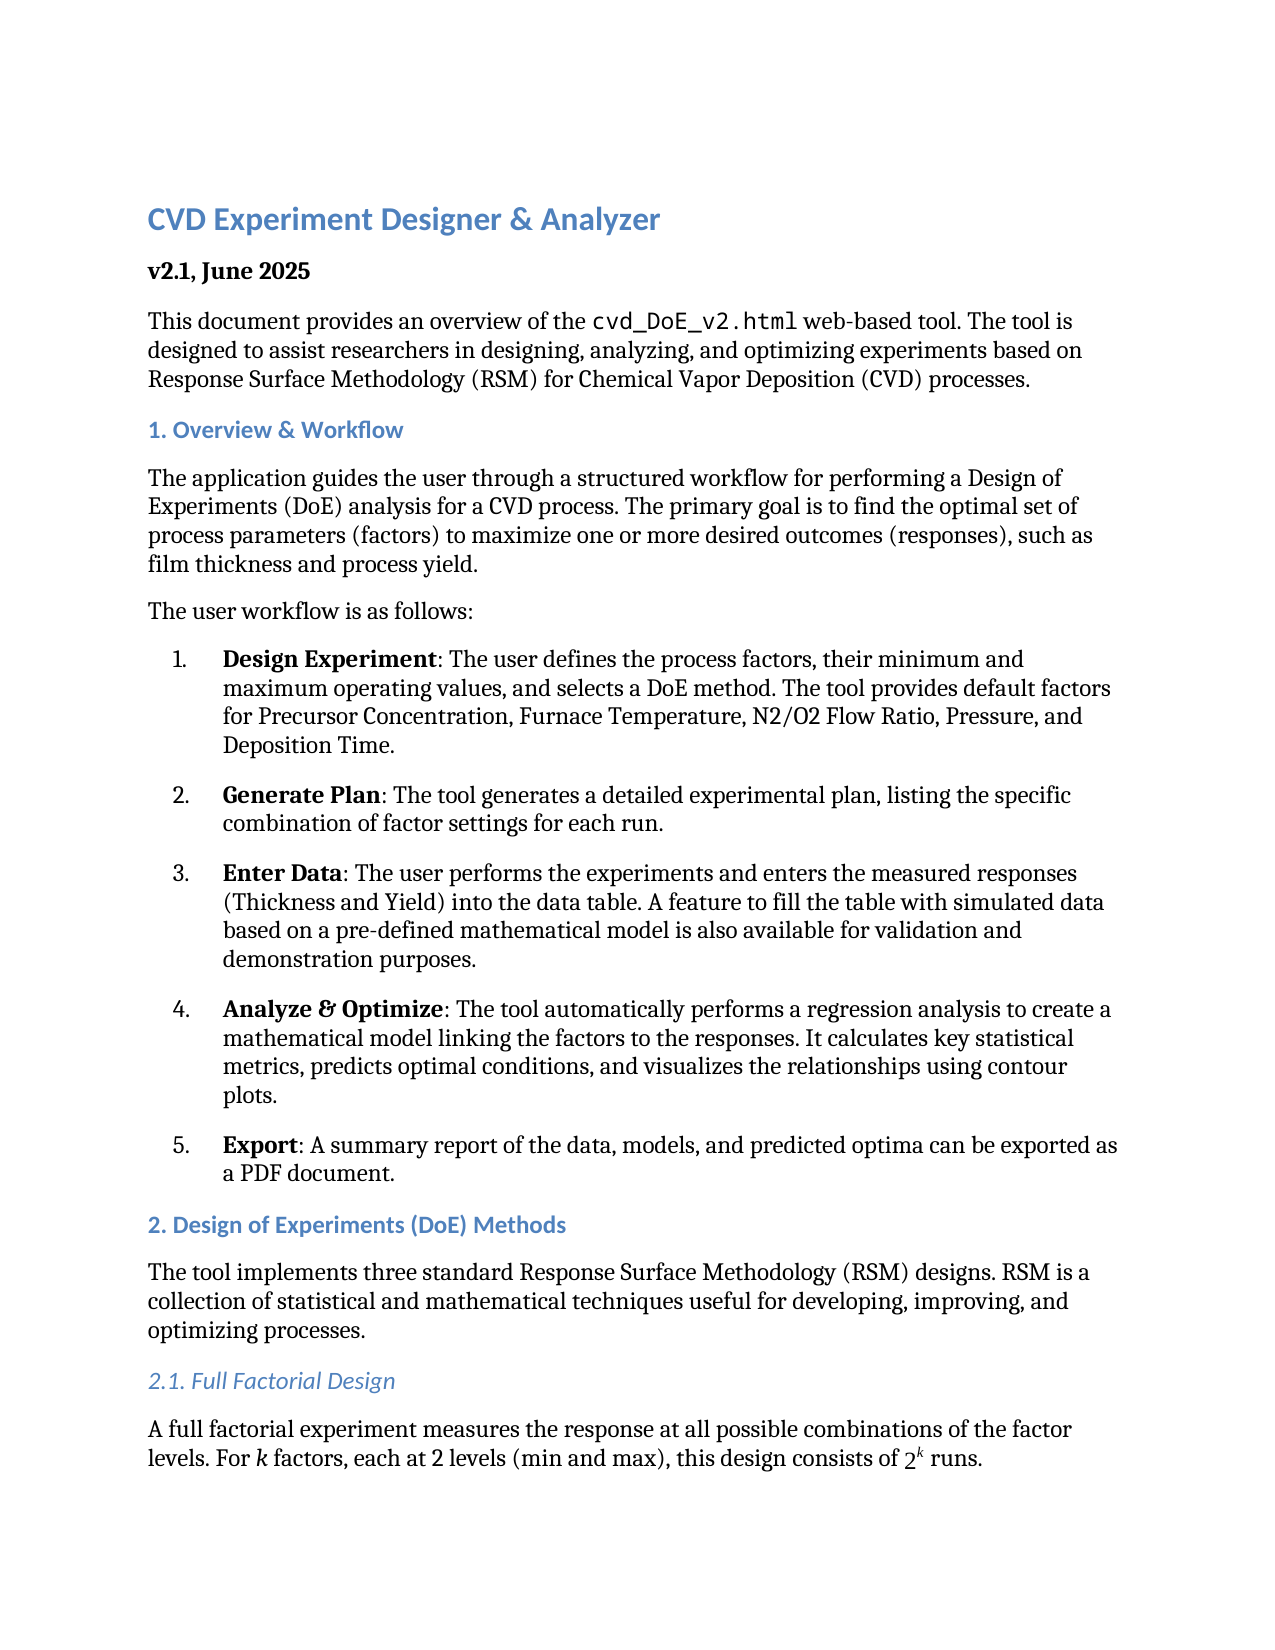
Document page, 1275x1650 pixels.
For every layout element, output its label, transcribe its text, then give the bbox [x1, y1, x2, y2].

subtitle 1. Overview & Workflow [148, 414, 1127, 445]
subtitle 2.1. Full Factorial Design [148, 1365, 1127, 1396]
list Enter Data: The user performs the experiments and enters the measured responses (Thickness and Yield) into the data table. A feature to fill the table with simulated data based on a pre-defined mathematical model is also available for validation and demonstration purposes. [173, 859, 1127, 974]
text v2.1, June 2025 [148, 257, 1127, 286]
text This document provides an overview of the cvd_DoE_v2.html web-based tool. The tool is designed to assist researchers in designing, analyzing, and optimizing experiments based on Response Surface Methodology (RSM) for Chemical Vapor Deposition (CVD) processes. [148, 304, 1127, 393]
list Export: A summary report of the data, models, and predicted optima can be exported as a PDF document. [173, 1131, 1127, 1188]
subtitle 2. Design of Experiments (DoE) Methods [148, 1209, 1127, 1239]
text The application guides the user through a structured workflow for performing a Design of Experiments (DoE) analysis for a CVD process. The primary goal is to find the optimal set of process parameters (factors) to maximize one or more desired outcomes (responses), such as film thickness and process yield. [148, 463, 1127, 578]
list Design Experiment: The user defines the process factors, their minimum and maximum operating values, and selects a DoE method. The tool provides default factors for Precursor Concentration, Furnace Temperature, N2/O2 Flow Ratio, Pressure, and Deposition Time. [173, 645, 1127, 760]
text The tool implements three standard Response Surface Methodology (RSM) designs. RSM is a collection of statistical and mathematical techniques useful for developing, improving, and optimizing processes. [148, 1258, 1127, 1344]
text A full factorial experiment measures the response at all possible combinations of the factor levels. For k factors, each at 2 levels (min and max), this design consists of runs. [148, 1414, 1127, 1474]
list Generate Plan: The tool generates a detailed experimental plan, listing the specific combination of factor settings for each run. [173, 781, 1127, 838]
subtitle CVD Experiment Designer & Analyzer [148, 198, 1127, 238]
list Analyze & Optimize: The tool automatically performs a regression analysis to create a mathematical model linking the factors to the responses. It calculates key statistical metrics, predicts optimal conditions, and visualizes the relationships using contour plots. [173, 995, 1127, 1110]
text The user workflow is as follows: [148, 597, 1127, 626]
